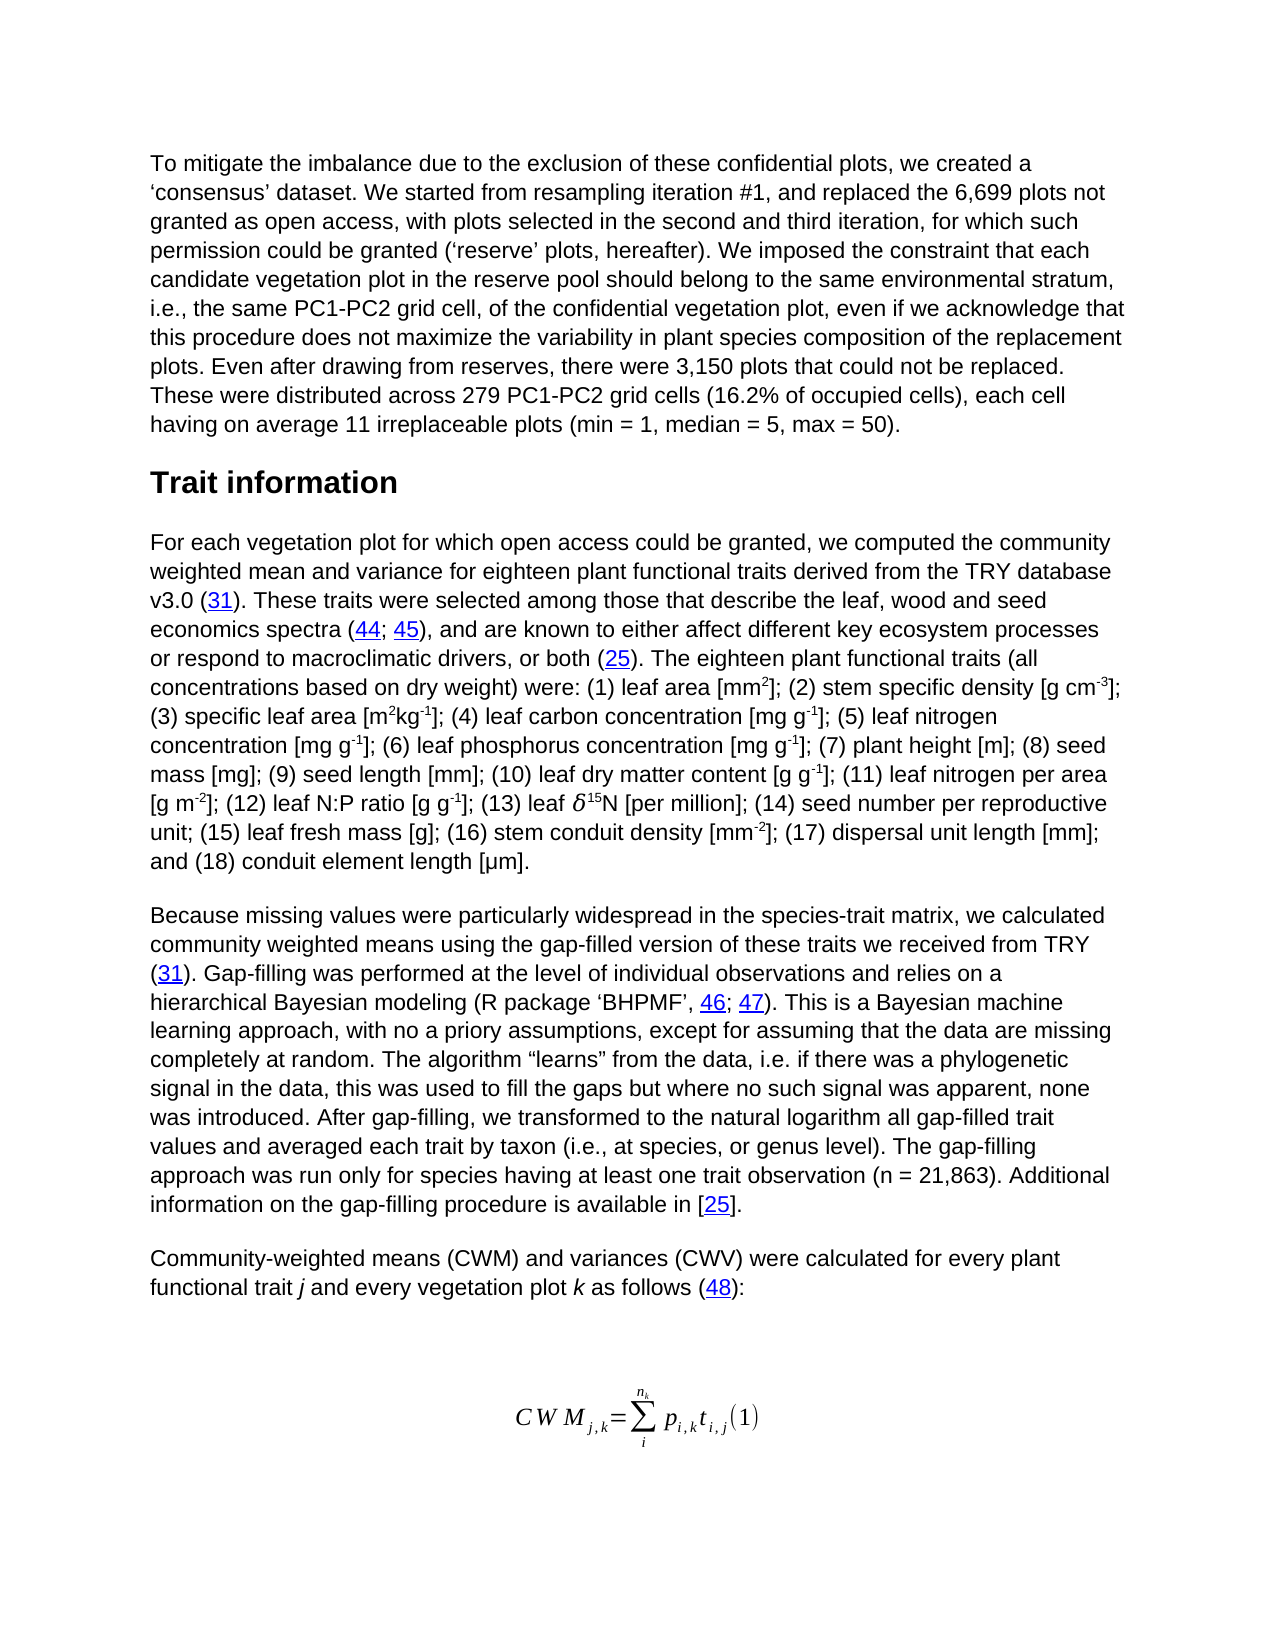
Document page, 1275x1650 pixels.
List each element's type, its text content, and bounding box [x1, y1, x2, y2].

text Because missing values were particularly widespread in the species-trait matrix, we calculated community weighted means using the gap-filled version of these traits we received from TRY (31). Gap-filling was performed at the level of individual observations and relies on a hierarchical Bayesian modeling (R package ‘BHPMF’, 46; 47). This is a Bayesian machine learning approach, with no a priory assumptions, except for assuming that the data are missing completely at random. The algorithm “learns” from the data, i.e. if there was a phylogenetic signal in the data, this was used to fill the gaps but where no such signal was apparent, none was introduced. After gap-filling, we transformed to the natural logarithm all gap‐filled trait values and averaged each trait by taxon (i.e., at species, or genus level). The gap-filling approach was run only for species having at least one trait observation (n = 21,863). Additional information on the gap-filling procedure is available in [25]. [150, 902, 1125, 1217]
text To mitigate the imbalance due to the exclusion of these confidential plots, we created a ‘consensus’ dataset. We started from resampling iteration #1, and replaced the 6,699 plots not granted as open access, with plots selected in the second and third iteration, for which such permission could be granted (‘reserve’ plots, hereafter). We imposed the constraint that each candidate vegetation plot in the reserve pool should belong to the same environmental stratum, i.e., the same PC1-PC2 grid cell, of the confidential vegetation plot, even if we acknowledge that this procedure does not maximize the variability in plant species composition of the replacement plots. Even after drawing from reserves, there were 3,150 plots that could not be replaced. These were distributed across 279 PC1-PC2 grid cells (16.2% of occupied cells), each cell having on average 11 irreplaceable plots (min = 1, median = 5, max = 50). [150, 150, 1125, 437]
text For each vegetation plot for which open access could be granted, we computed the community weighted mean and variance for eighteen plant functional traits derived from the TRY database v3.0 (31). These traits were selected among those that describe the leaf, wood and seed economics spectra (44; 45), and are known to either affect different key ecosystem processes or respond to macroclimatic drivers, or both (25). The eighteen plant functional traits (all concentrations based on dry weight) were: (1) leaf area [mm2]; (2) stem specific density [g cm-3]; (3) specific leaf area [m2kg-1]; (4) leaf carbon concentration [mg g-1]; (5) leaf nitrogen concentration [mg g-1]; (6) leaf phosphorus concentration [mg g-1]; (7) plant height [m]; (8) seed mass [mg]; (9) seed length [mm]; (10) leaf dry matter content [g g-1]; (11) leaf nitrogen per area [g m-2]; (12) leaf N:P ratio [g g-1]; (13) leaf 𝛿15N [per million]; (14) seed number per reproductive unit; (15) leaf fresh mass [g]; (16) stem conduit density [mm-2]; (17) dispersal unit length [mm]; and (18) conduit element length [μm]. [150, 529, 1125, 874]
subtitle Trait information [150, 464, 1125, 501]
text Community‐weighted means (CWM) and variances (CWV) were calculated for every plant functional trait j and every vegetation plot k as follows (48): [150, 1245, 1125, 1300]
